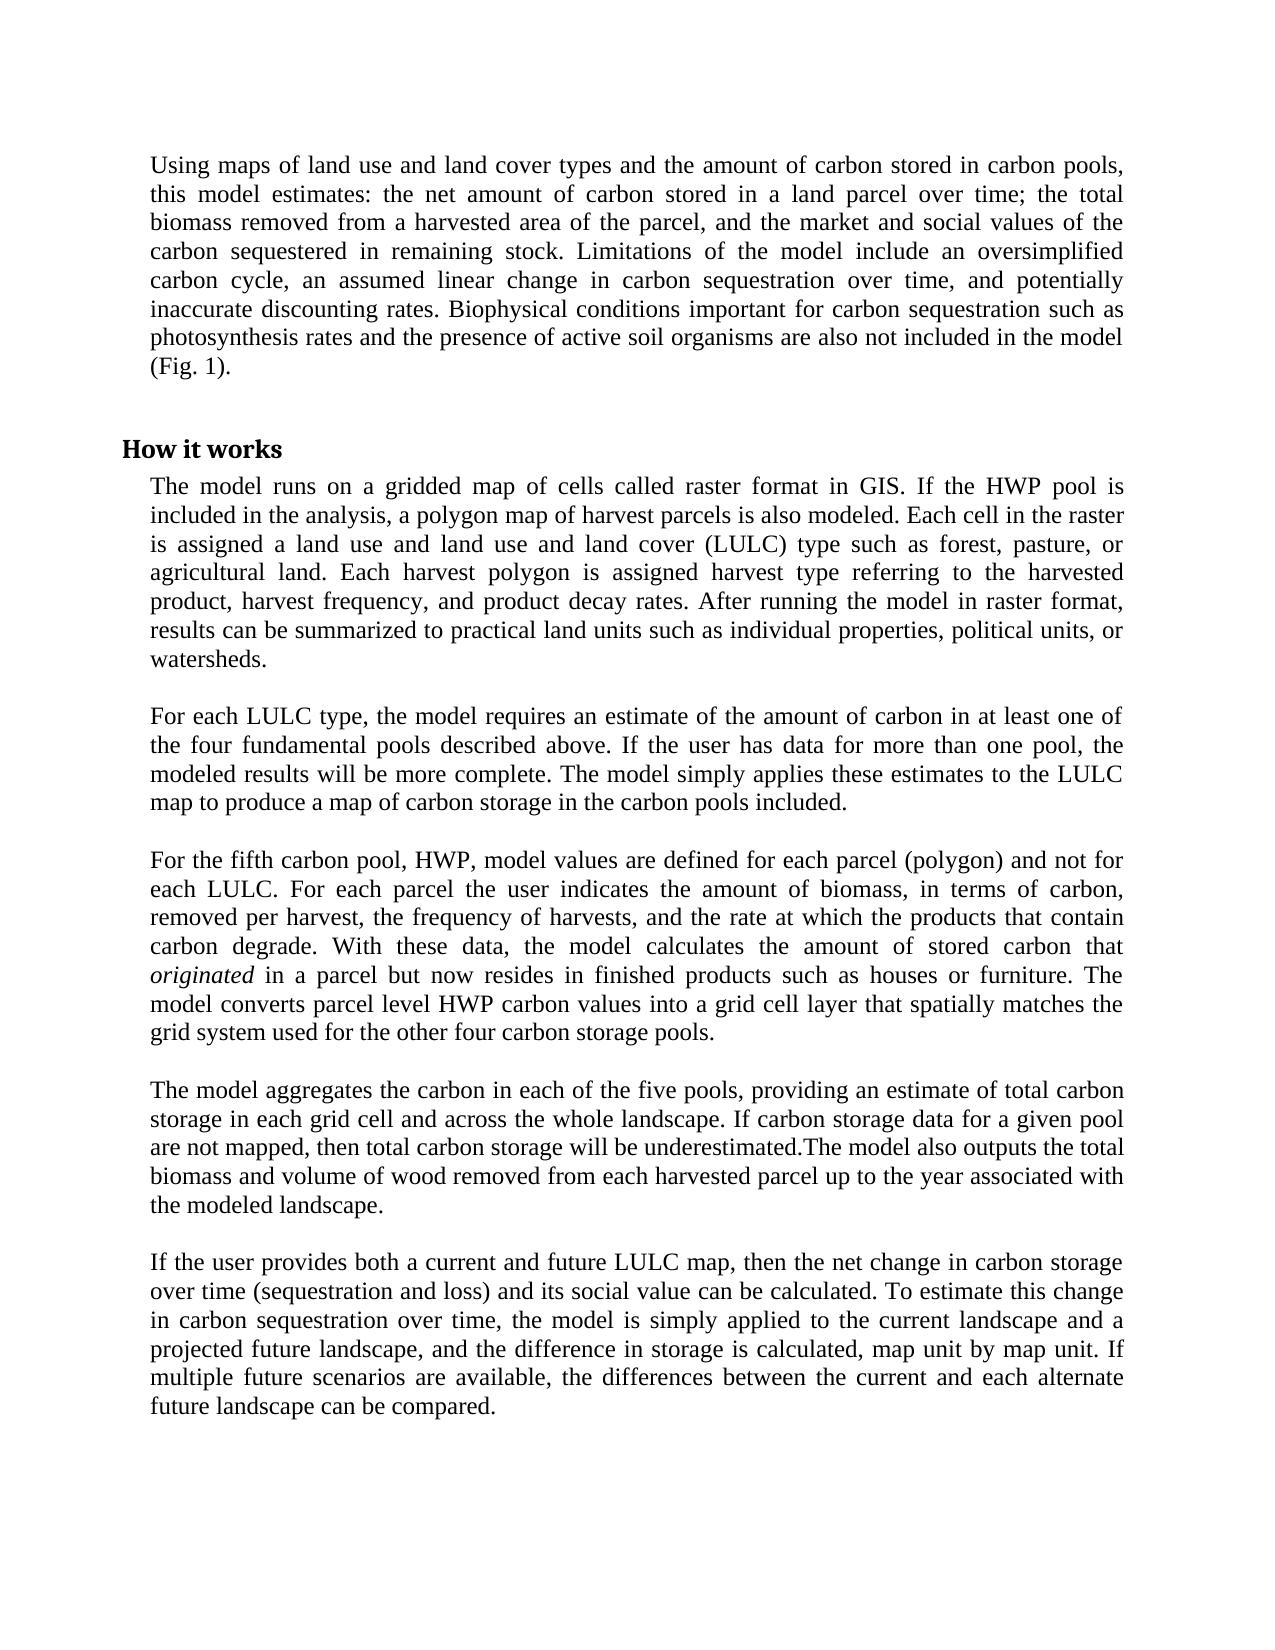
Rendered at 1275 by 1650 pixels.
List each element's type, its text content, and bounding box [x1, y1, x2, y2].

text If the user provides both a current and future LULC map, then the net change in carbon storage over time (sequestration and loss) and its social value can be calculated. To estimate this change in carbon sequestration over time, the model is simply applied to the current landscape and a projected future landscape, and the difference in storage is calculated, map unit by map unit. If multiple future scenarios are available, the differences between the current and each alternate future landscape can be compared. [150, 1247, 1125, 1420]
text The model aggregates the carbon in each of the five pools, providing an estimate of total carbon storage in each grid cell and across the whole landscape. If carbon storage data for a given pool are not mapped, then total carbon storage will be underestimated.The model also outputs the total biomass and volume of wood removed from each harvested parcel up to the year associated with the modeled landscape. [150, 1075, 1125, 1219]
text The model runs on a gridded map of cells called raster format in GIS. If the HWP pool is included in the analysis, a polygon map of harvest parcels is also modeled. Each cell in the raster is assigned a land use and land use and land cover (LULC) type such as forest, pasture, or agricultural land. Each harvest polygon is assigned harvest type referring to the harvested product, harvest frequency, and product decay rates. After running the model in raster format, results can be summarized to practical land units such as individual properties, political units, or watersheds. [150, 471, 1125, 672]
subtitle How it works [122, 434, 1125, 465]
text Using maps of land use and land cover types and the amount of carbon stored in carbon pools, this model estimates: the net amount of carbon stored in a land parcel over time; the total biomass removed from a harvested area of the parcel, and the market and social values of the carbon sequestered in remaining stock. Limitations of the model include an oversimplified carbon cycle, an assumed linear change in carbon sequestration over time, and potentially inaccurate discounting rates. Biophysical conditions important for carbon sequestration such as photosynthesis rates and the presence of active soil organisms are also not included in the model (Fig. 1). [150, 150, 1125, 380]
text For each LULC type, the model requires an estimate of the amount of carbon in at least one of the four fundamental pools described above. If the user has data for more than one pool, the modeled results will be more complete. The model simply applies these estimates to the LULC map to produce a map of carbon storage in the carbon pools included. [150, 701, 1125, 816]
text For the fifth carbon pool, HWP, model values are defined for each parcel (polygon) and not for each LULC. For each parcel the user indicates the amount of biomass, in terms of carbon, removed per harvest, the frequency of harvests, and the rate at which the products that contain carbon degrade. With these data, the model calculates the amount of stored carbon that originated in a parcel but now resides in finished products such as houses or furniture. The model converts parcel level HWP carbon values into a grid cell layer that spatially matches the grid system used for the other four carbon storage pools. [150, 845, 1125, 1046]
